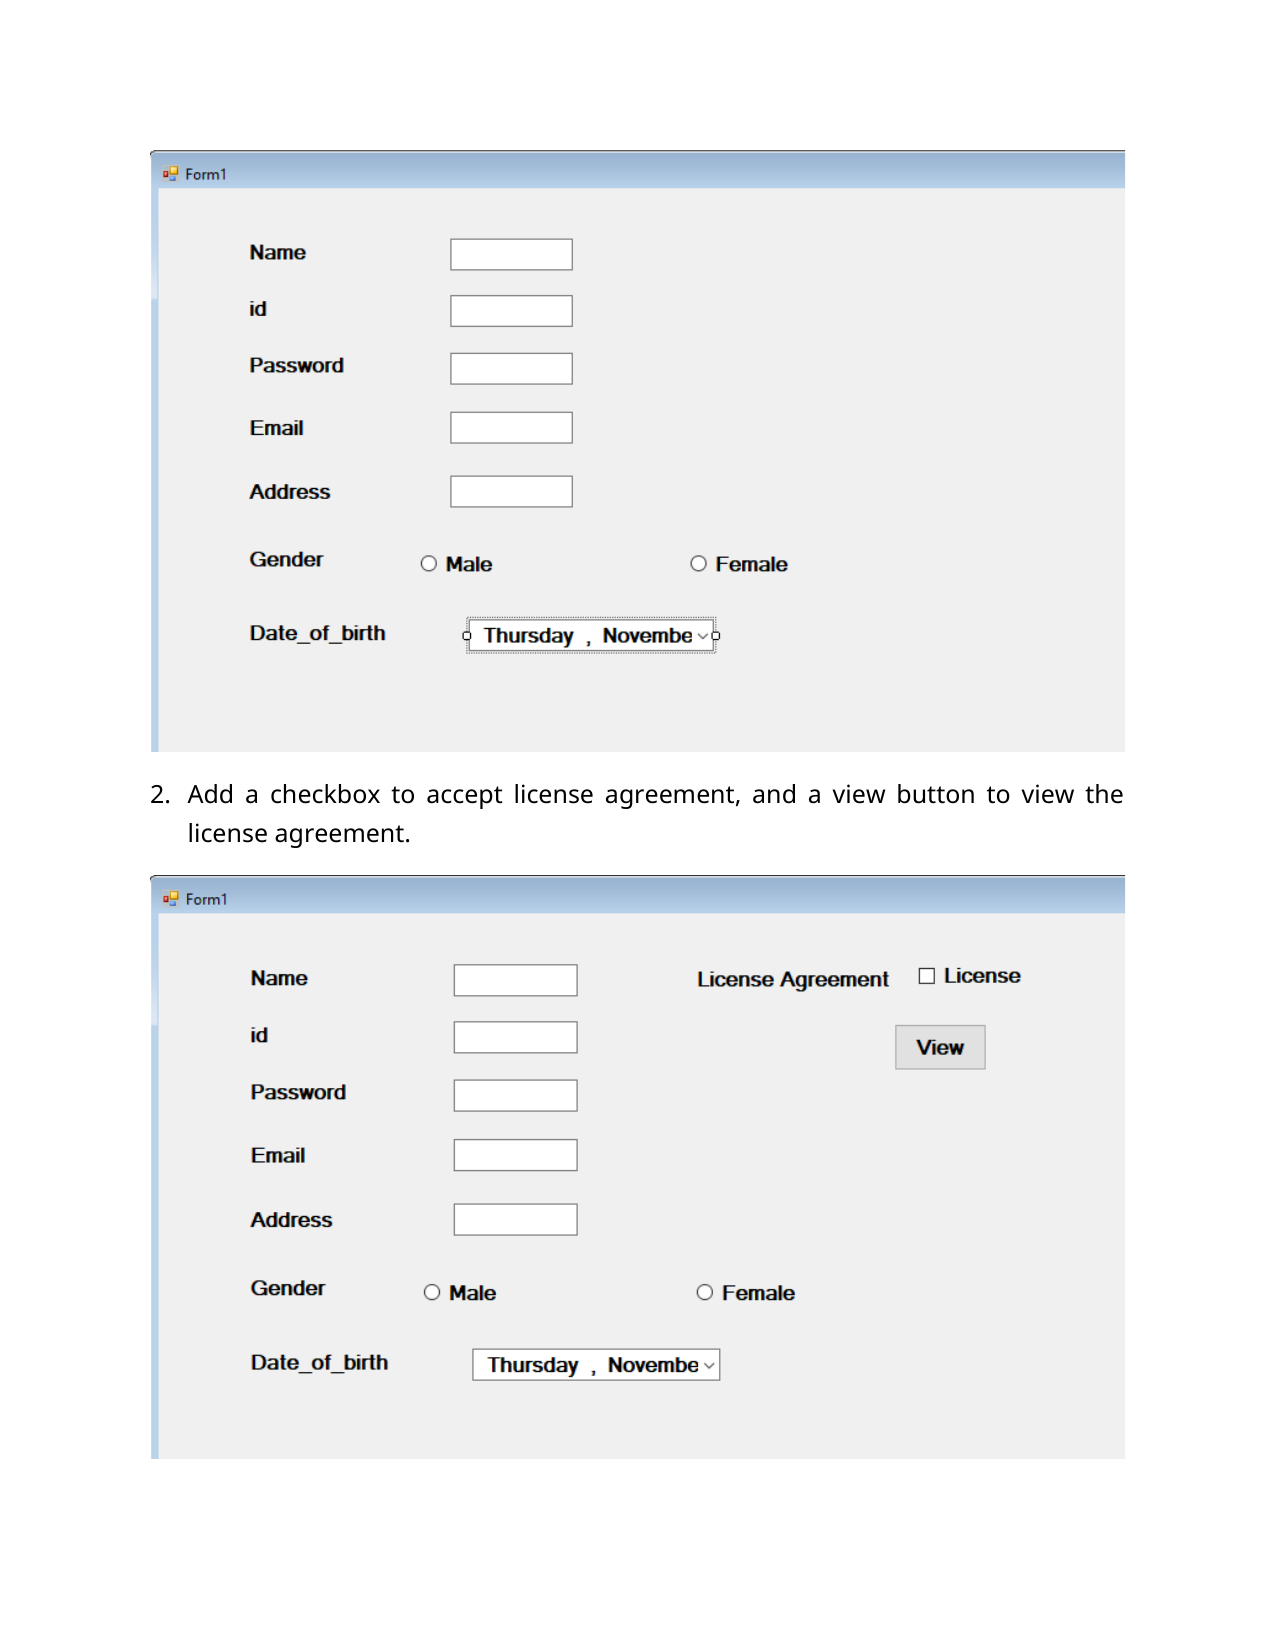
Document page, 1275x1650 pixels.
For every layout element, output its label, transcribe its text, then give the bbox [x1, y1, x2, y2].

list Add a checkbox to accept license agreement, and a view button to view the license agreement. [150, 776, 1125, 850]
